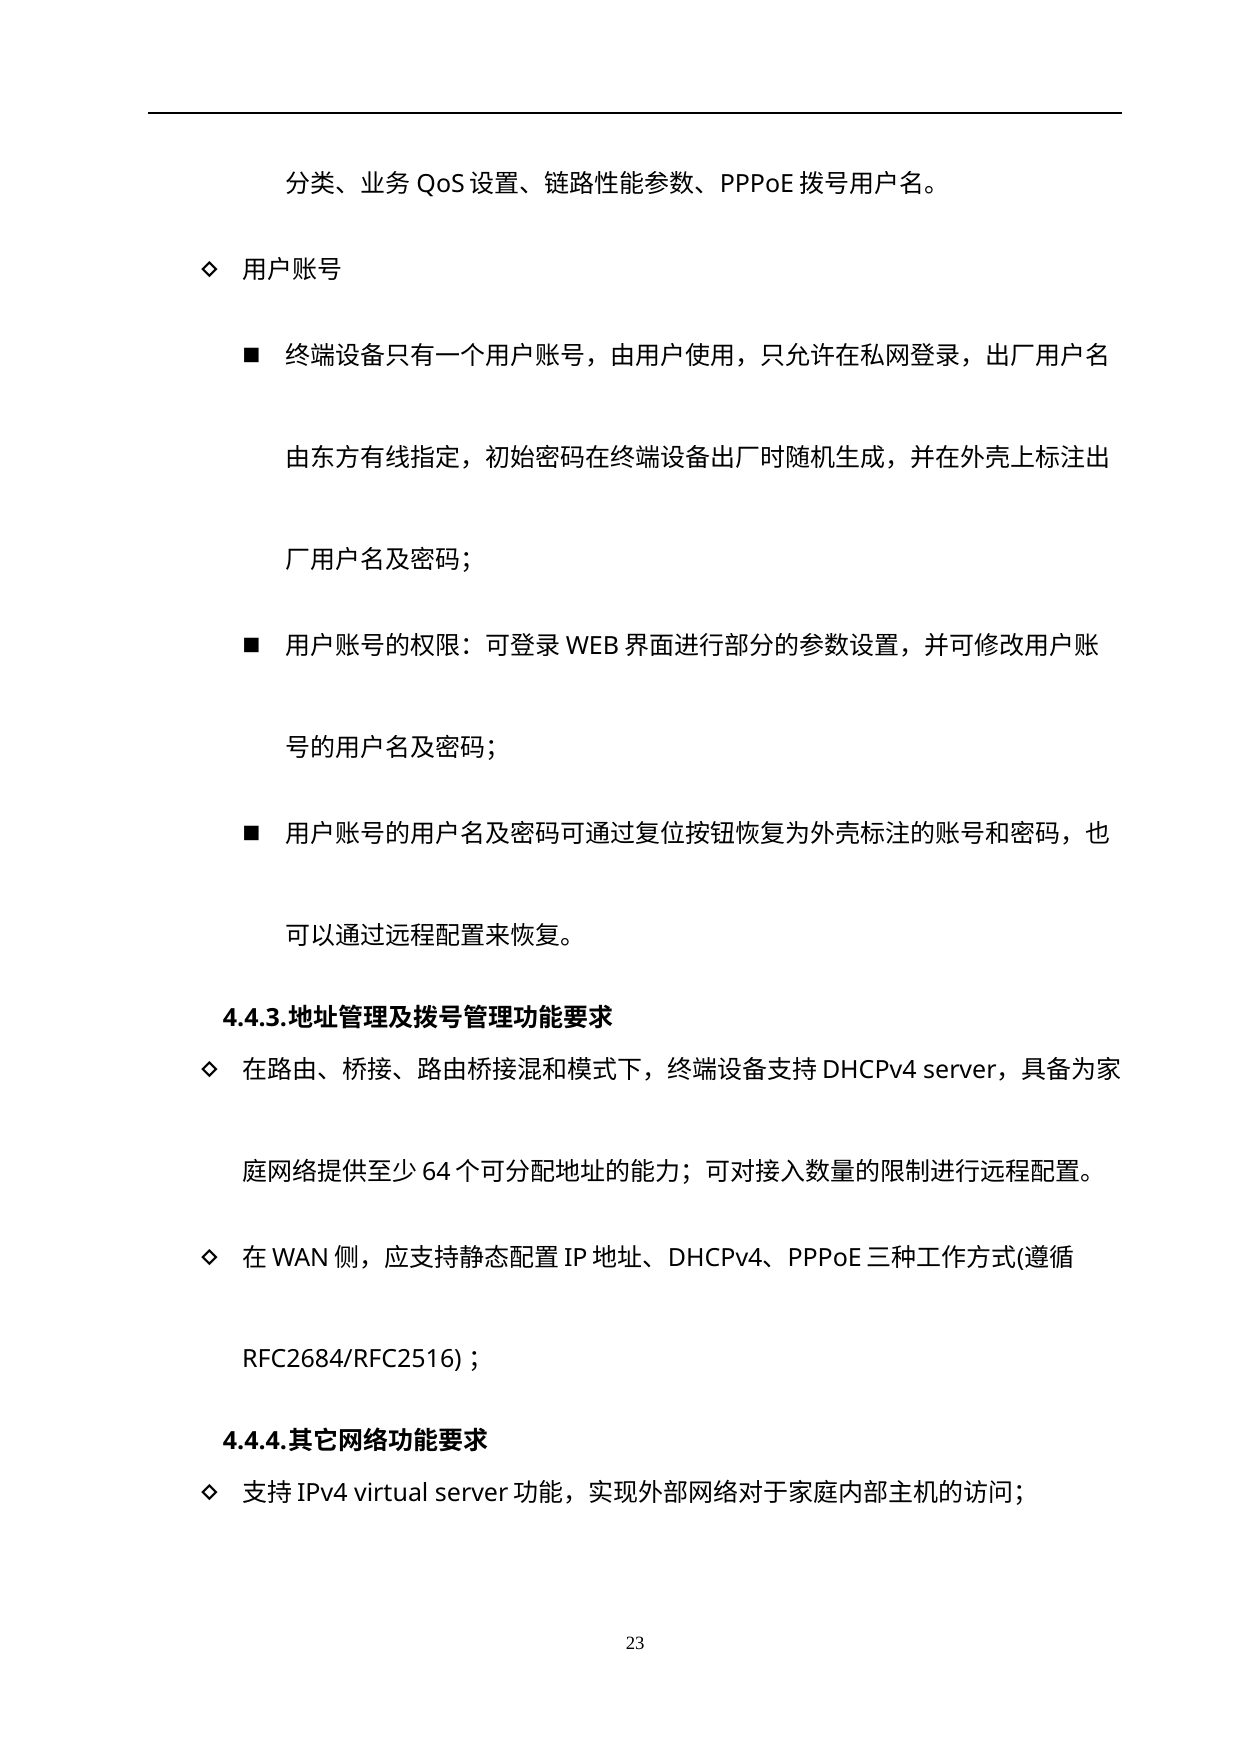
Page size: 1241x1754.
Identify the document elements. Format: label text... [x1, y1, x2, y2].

list 在路由、桥接、路由桥接混和模式下，终端设备支持DHCPv4 server，具备为家庭网络提供至少64个可分配地址的能力；可对接入数量的限制进行远程配置。 [198, 1033, 1122, 1203]
list 支持IPv4 virtual server功能，实现外部网络对于家庭内部主机的访问； [198, 1457, 1122, 1525]
list 其它网络功能要求 [223, 1409, 1122, 1457]
list 地址管理及拨号管理功能要求 [223, 985, 1122, 1033]
list 在WAN侧，应支持静态配置IP地址、DHCPv4、PPPoE三种工作方式(遵循RFC2684/RFC2516) ； [198, 1221, 1122, 1391]
list 用户账号的权限：可登录WEB界面进行部分的参数设置，并可修改用户账号的用户名及密码； [242, 609, 1122, 779]
list 终端设备只有一个用户账号，由用户使用，只允许在私网登录，出厂用户名由东方有线指定，初始密码在终端设备出厂时随机生成，并在外壳上标注出厂用户名及密码； [242, 320, 1122, 591]
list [242, 148, 1122, 216]
list 用户账号 [198, 234, 1122, 302]
list 用户账号的用户名及密码可通过复位按钮恢复为外壳标注的账号和密码，也可以通过远程配置来恢复。 [242, 797, 1122, 967]
